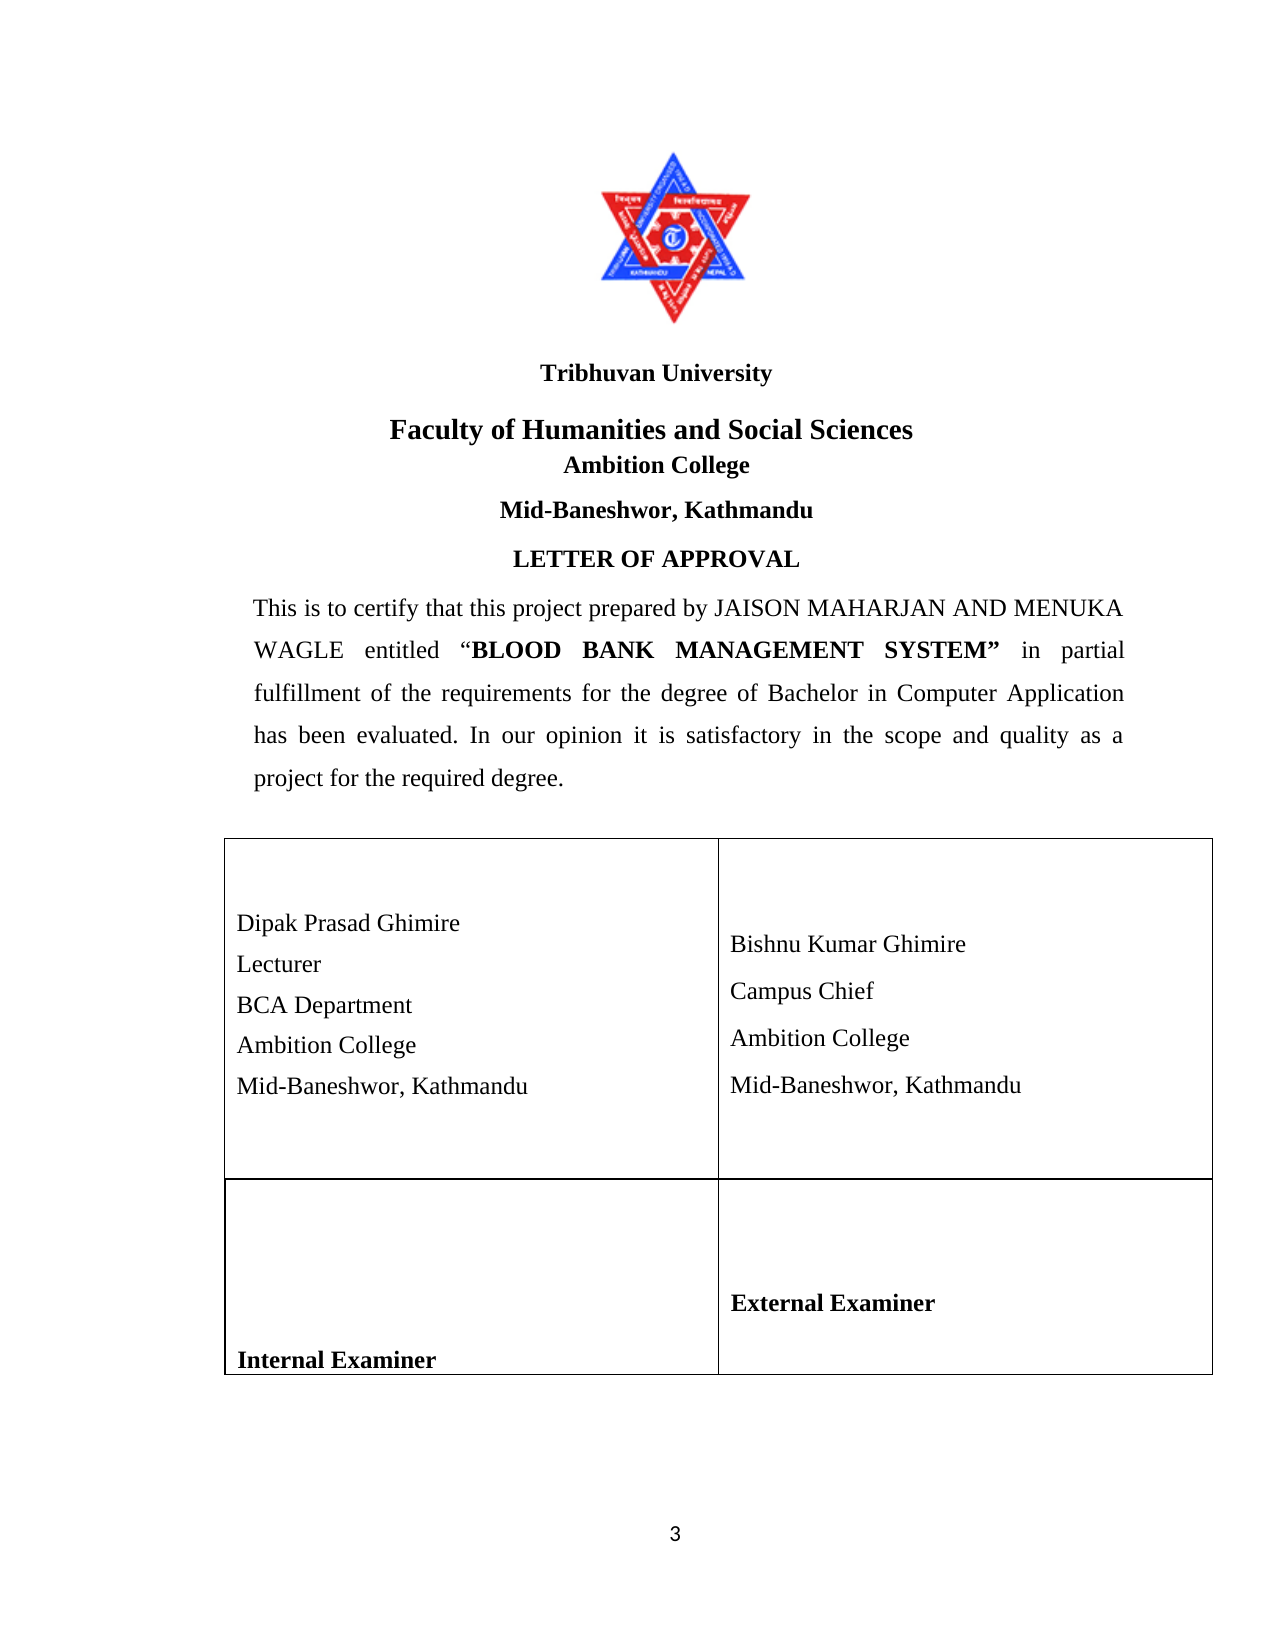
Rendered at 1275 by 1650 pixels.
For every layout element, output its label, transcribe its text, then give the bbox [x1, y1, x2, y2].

text LETTER OF APPROVAL [225, 544, 1088, 573]
subtitle Faculty of Humanities and Social Sciences [225, 412, 1078, 445]
picture [589, 150, 761, 335]
text This is to certify that this project prepared by JAISON MAHARJAN AND MENUKA WAGLE entitled “BLOOD BANK MANAGEMENT SYSTEM” in partial fulfillment of the requirements for the degree of Bachelor in Computer Application has been evaluated. In our opinion it is satisfactory in the scope and quality as a project for the required degree. [253, 593, 1125, 792]
table_header Internal Examiner [226, 1180, 718, 1374]
table_header Dipak Prasad Ghimire Lecturer BCA Department Ambition College Mid-Baneshwor, Kathmandu [225, 839, 718, 1178]
text Ambition College [225, 450, 1088, 479]
text Mid-Baneshwor, Kathmandu [225, 495, 1088, 524]
table_header External Examiner [719, 1180, 1212, 1374]
table_header Bishnu Kumar Ghimire Campus Chief Ambition College Mid-Baneshwor, Kathmandu [719, 839, 1212, 1178]
text Tribhuvan University [225, 358, 1087, 387]
